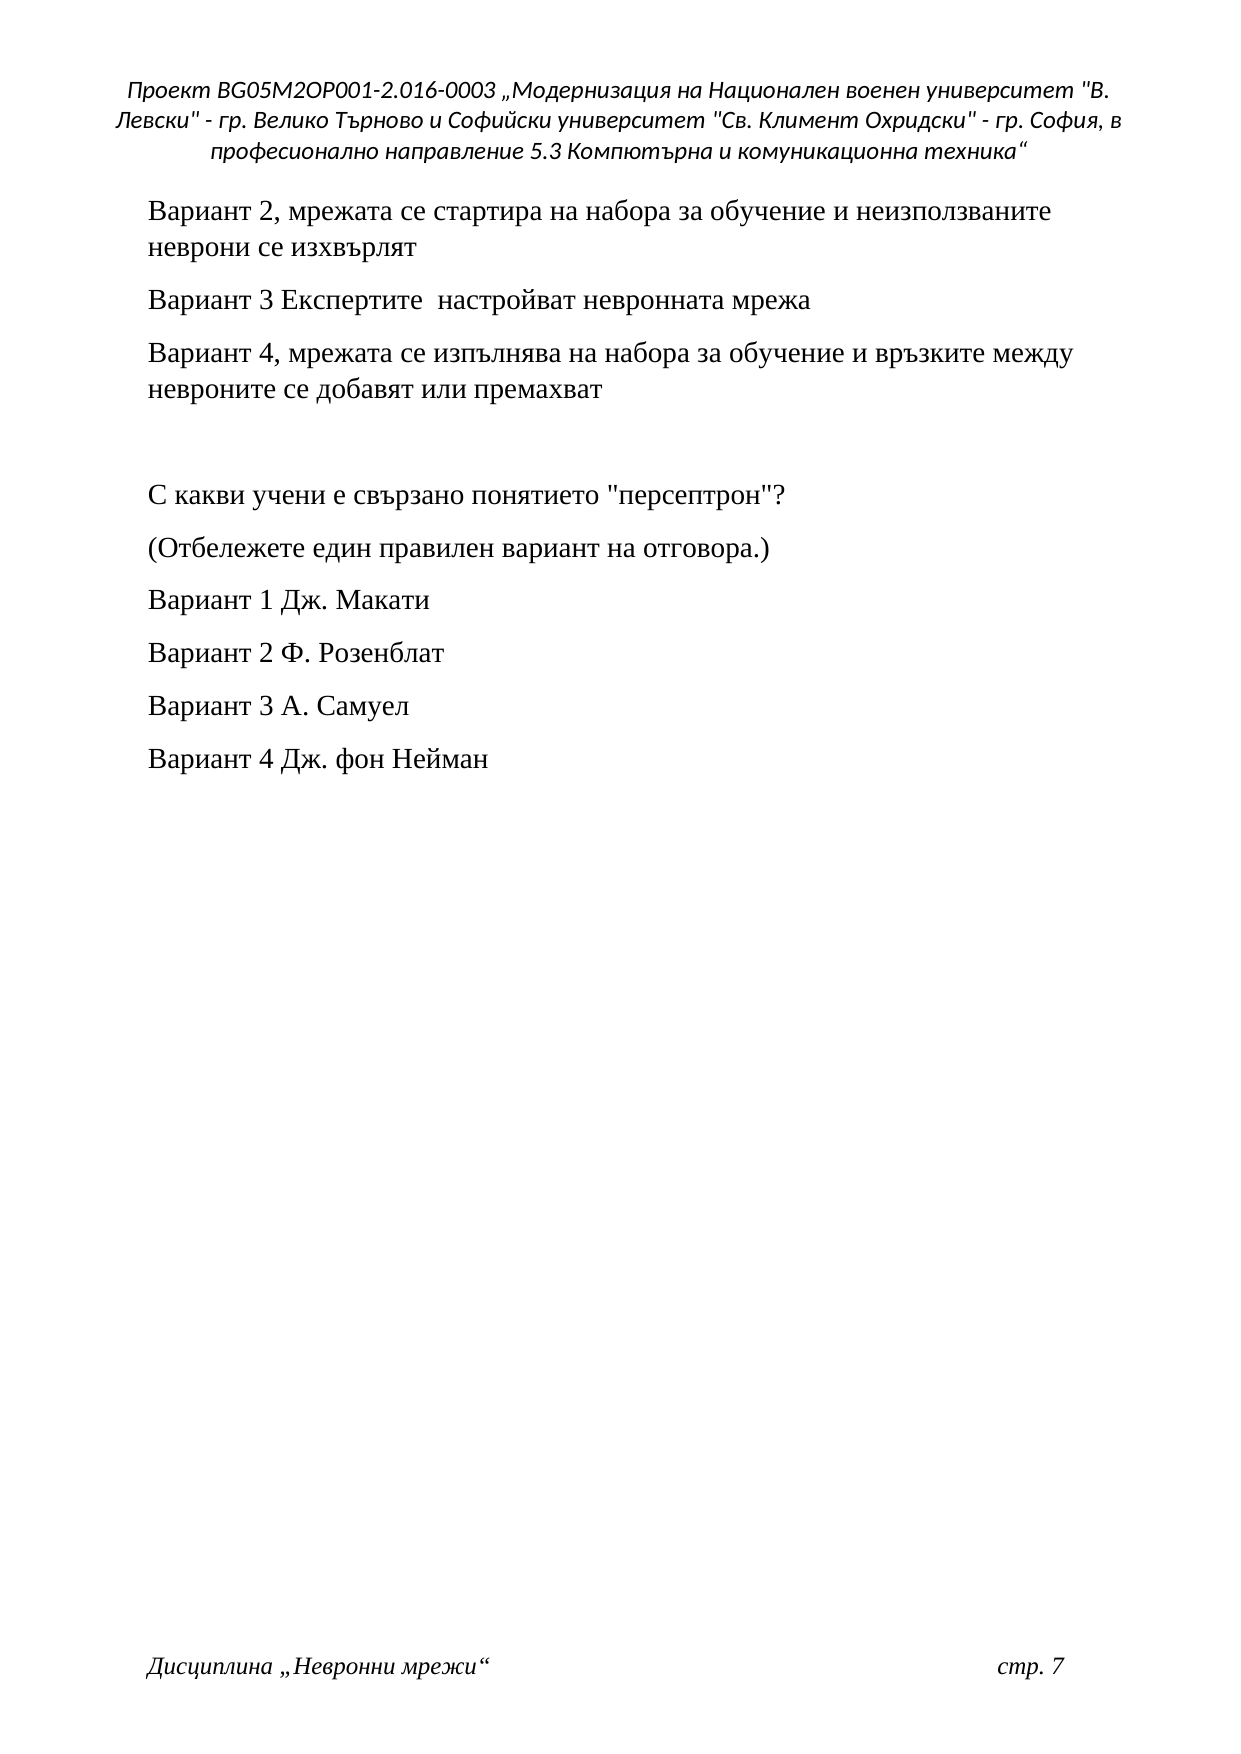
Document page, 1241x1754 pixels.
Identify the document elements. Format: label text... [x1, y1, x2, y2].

text Вариант 2, мрежата се стартира на набора за обучение и неизползваните неврони се изхвърлят [148, 193, 1093, 263]
text Вариант 2 Ф. Розенблат [148, 635, 1093, 669]
text Вариант 3 Експертите настройват невронната мрежа [148, 282, 1093, 316]
text Вариант 3 А. Самуел [148, 688, 1093, 722]
text Вариант 1 Дж. Макати [148, 582, 1093, 616]
text (Отбележете един правилен вариант на отговора.) [148, 530, 1093, 563]
text С какви учени е свързано понятието "персептрон"? [148, 477, 1093, 510]
text Вариант 4 Дж. фон Нейман [148, 741, 1093, 774]
text Вариант 4, мрежата се изпълнява на набора за обучение и връзките между невроните се добавят или премахват [148, 335, 1093, 405]
